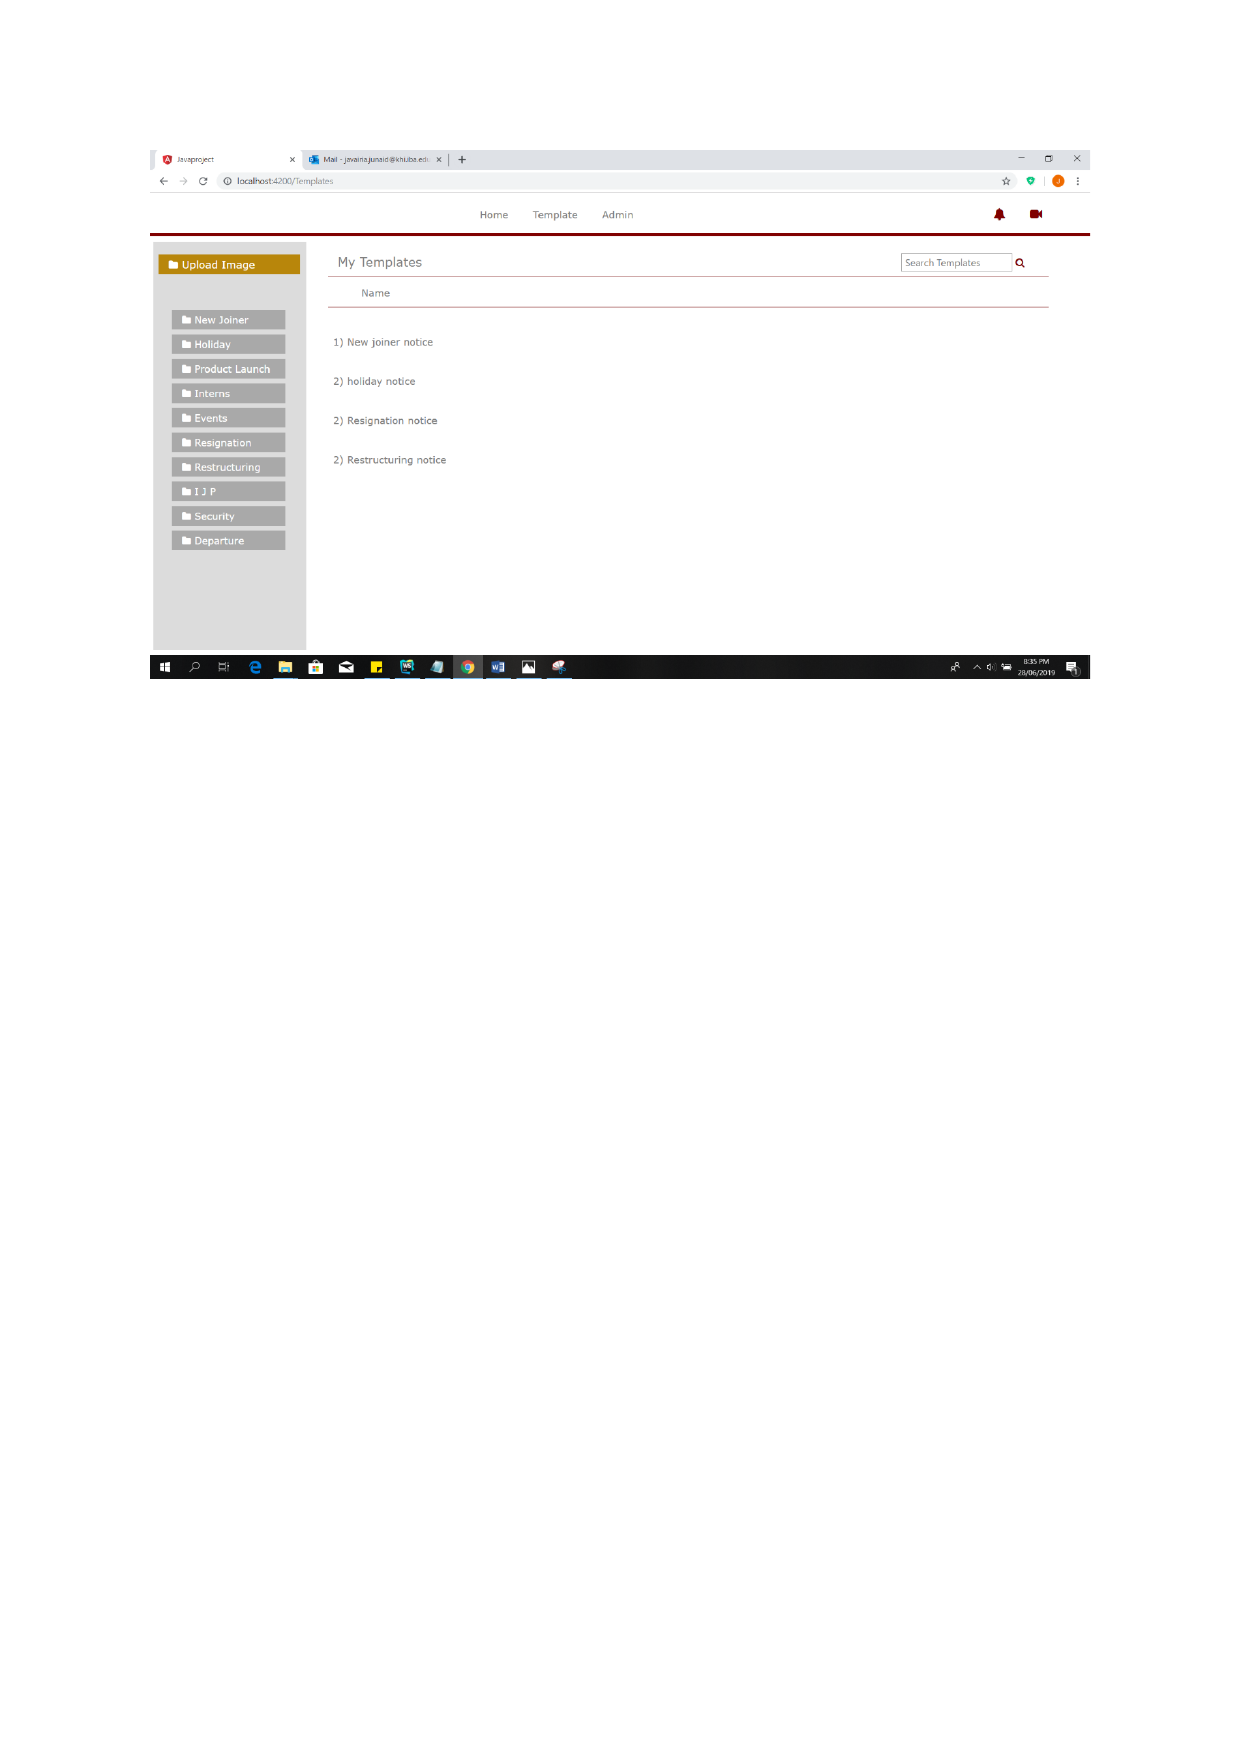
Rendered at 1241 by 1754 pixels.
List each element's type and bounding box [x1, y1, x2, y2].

picture [150, 150, 1091, 679]
